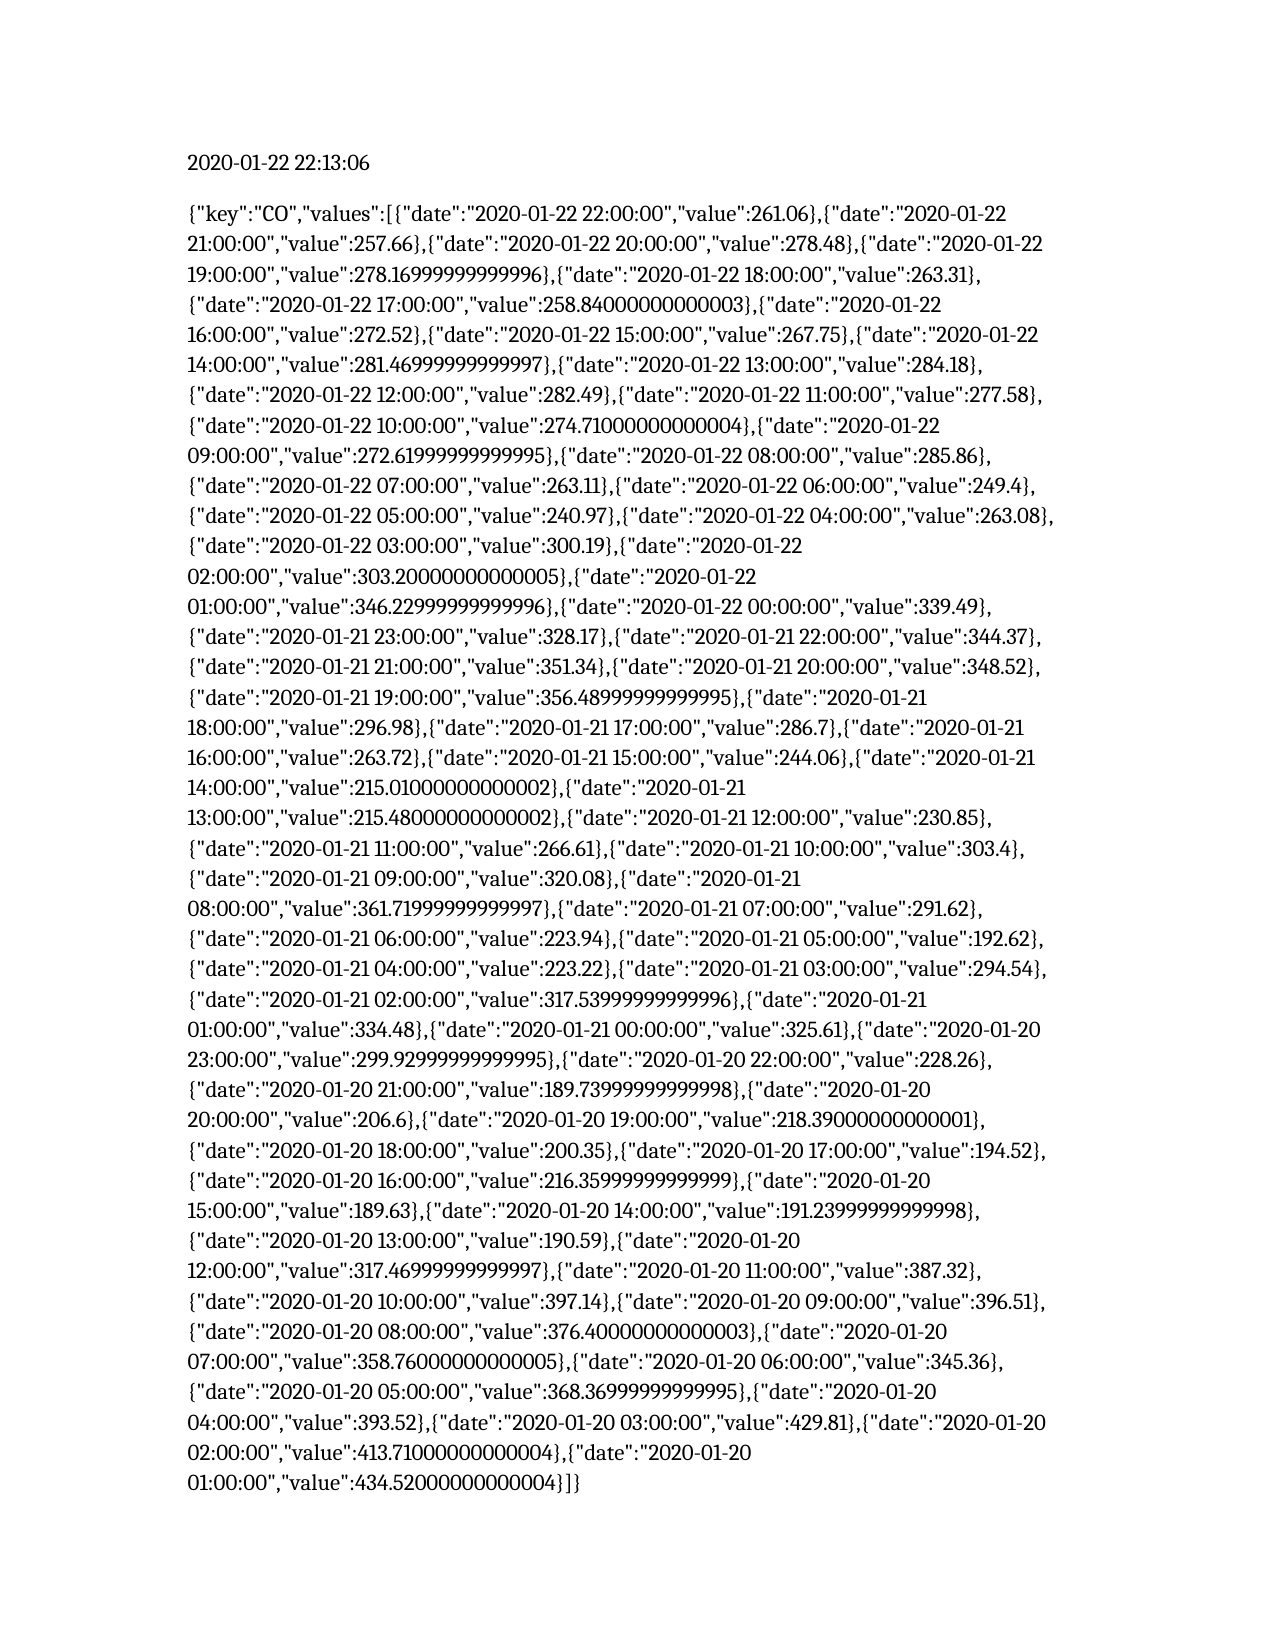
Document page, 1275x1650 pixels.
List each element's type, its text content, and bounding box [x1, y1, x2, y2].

text {"key":"CO","values":[{"date":"2020-01-22 22:00:00","value":261.06},{"date":"2020-01-22 21:00:00","value":257.66},{"date":"2020-01-22 20:00:00","value":278.48},{"date":"2020-01-22 19:00:00","value":278.16999999999996},{"date":"2020-01-22 18:00:00","value":263.31},{"date":"2020-01-22 17:00:00","value":258.84000000000003},{"date":"2020-01-22 16:00:00","value":272.52},{"date":"2020-01-22 15:00:00","value":267.75},{"date":"2020-01-22 14:00:00","value":281.46999999999997},{"date":"2020-01-22 13:00:00","value":284.18},{"date":"2020-01-22 12:00:00","value":282.49},{"date":"2020-01-22 11:00:00","value":277.58},{"date":"2020-01-22 10:00:00","value":274.71000000000004},{"date":"2020-01-22 09:00:00","value":272.61999999999995},{"date":"2020-01-22 08:00:00","value":285.86},{"date":"2020-01-22 07:00:00","value":263.11},{"date":"2020-01-22 06:00:00","value":249.4},{"date":"2020-01-22 05:00:00","value":240.97},{"date":"2020-01-22 04:00:00","value":263.08},{"date":"2020-01-22 03:00:00","value":300.19},{"date":"2020-01-22 02:00:00","value":303.20000000000005},{"date":"2020-01-22 01:00:00","value":346.22999999999996},{"date":"2020-01-22 00:00:00","value":339.49},{"date":"2020-01-21 23:00:00","value":328.17},{"date":"2020-01-21 22:00:00","value":344.37},{"date":"2020-01-21 21:00:00","value":351.34},{"date":"2020-01-21 20:00:00","value":348.52},{"date":"2020-01-21 19:00:00","value":356.48999999999995},{"date":"2020-01-21 18:00:00","value":296.98},{"date":"2020-01-21 17:00:00","value":286.7},{"date":"2020-01-21 16:00:00","value":263.72},{"date":"2020-01-21 15:00:00","value":244.06},{"date":"2020-01-21 14:00:00","value":215.01000000000002},{"date":"2020-01-21 13:00:00","value":215.48000000000002},{"date":"2020-01-21 12:00:00","value":230.85},{"date":"2020-01-21 11:00:00","value":266.61},{"date":"2020-01-21 10:00:00","value":303.4},{"date":"2020-01-21 09:00:00","value":320.08},{"date":"2020-01-21 08:00:00","value":361.71999999999997},{"date":"2020-01-21 07:00:00","value":291.62},{"date":"2020-01-21 06:00:00","value":223.94},{"date":"2020-01-21 05:00:00","value":192.62},{"date":"2020-01-21 04:00:00","value":223.22},{"date":"2020-01-21 03:00:00","value":294.54},{"date":"2020-01-21 02:00:00","value":317.53999999999996},{"date":"2020-01-21 01:00:00","value":334.48},{"date":"2020-01-21 00:00:00","value":325.61},{"date":"2020-01-20 23:00:00","value":299.92999999999995},{"date":"2020-01-20 22:00:00","value":228.26},{"date":"2020-01-20 21:00:00","value":189.73999999999998},{"date":"2020-01-20 20:00:00","value":206.6},{"date":"2020-01-20 19:00:00","value":218.39000000000001},{"date":"2020-01-20 18:00:00","value":200.35},{"date":"2020-01-20 17:00:00","value":194.52},{"date":"2020-01-20 16:00:00","value":216.35999999999999},{"date":"2020-01-20 15:00:00","value":189.63},{"date":"2020-01-20 14:00:00","value":191.23999999999998},{"date":"2020-01-20 13:00:00","value":190.59},{"date":"2020-01-20 12:00:00","value":317.46999999999997},{"date":"2020-01-20 11:00:00","value":387.32},{"date":"2020-01-20 10:00:00","value":397.14},{"date":"2020-01-20 09:00:00","value":396.51},{"date":"2020-01-20 08:00:00","value":376.40000000000003},{"date":"2020-01-20 07:00:00","value":358.76000000000005},{"date":"2020-01-20 06:00:00","value":345.36},{"date":"2020-01-20 05:00:00","value":368.36999999999995},{"date":"2020-01-20 04:00:00","value":393.52},{"date":"2020-01-20 03:00:00","value":429.81},{"date":"2020-01-20 02:00:00","value":413.71000000000004},{"date":"2020-01-20 01:00:00","value":434.52000000000004}]} [187, 201, 1087, 1496]
text 2020-01-22 22:13:06 [187, 150, 1087, 176]
